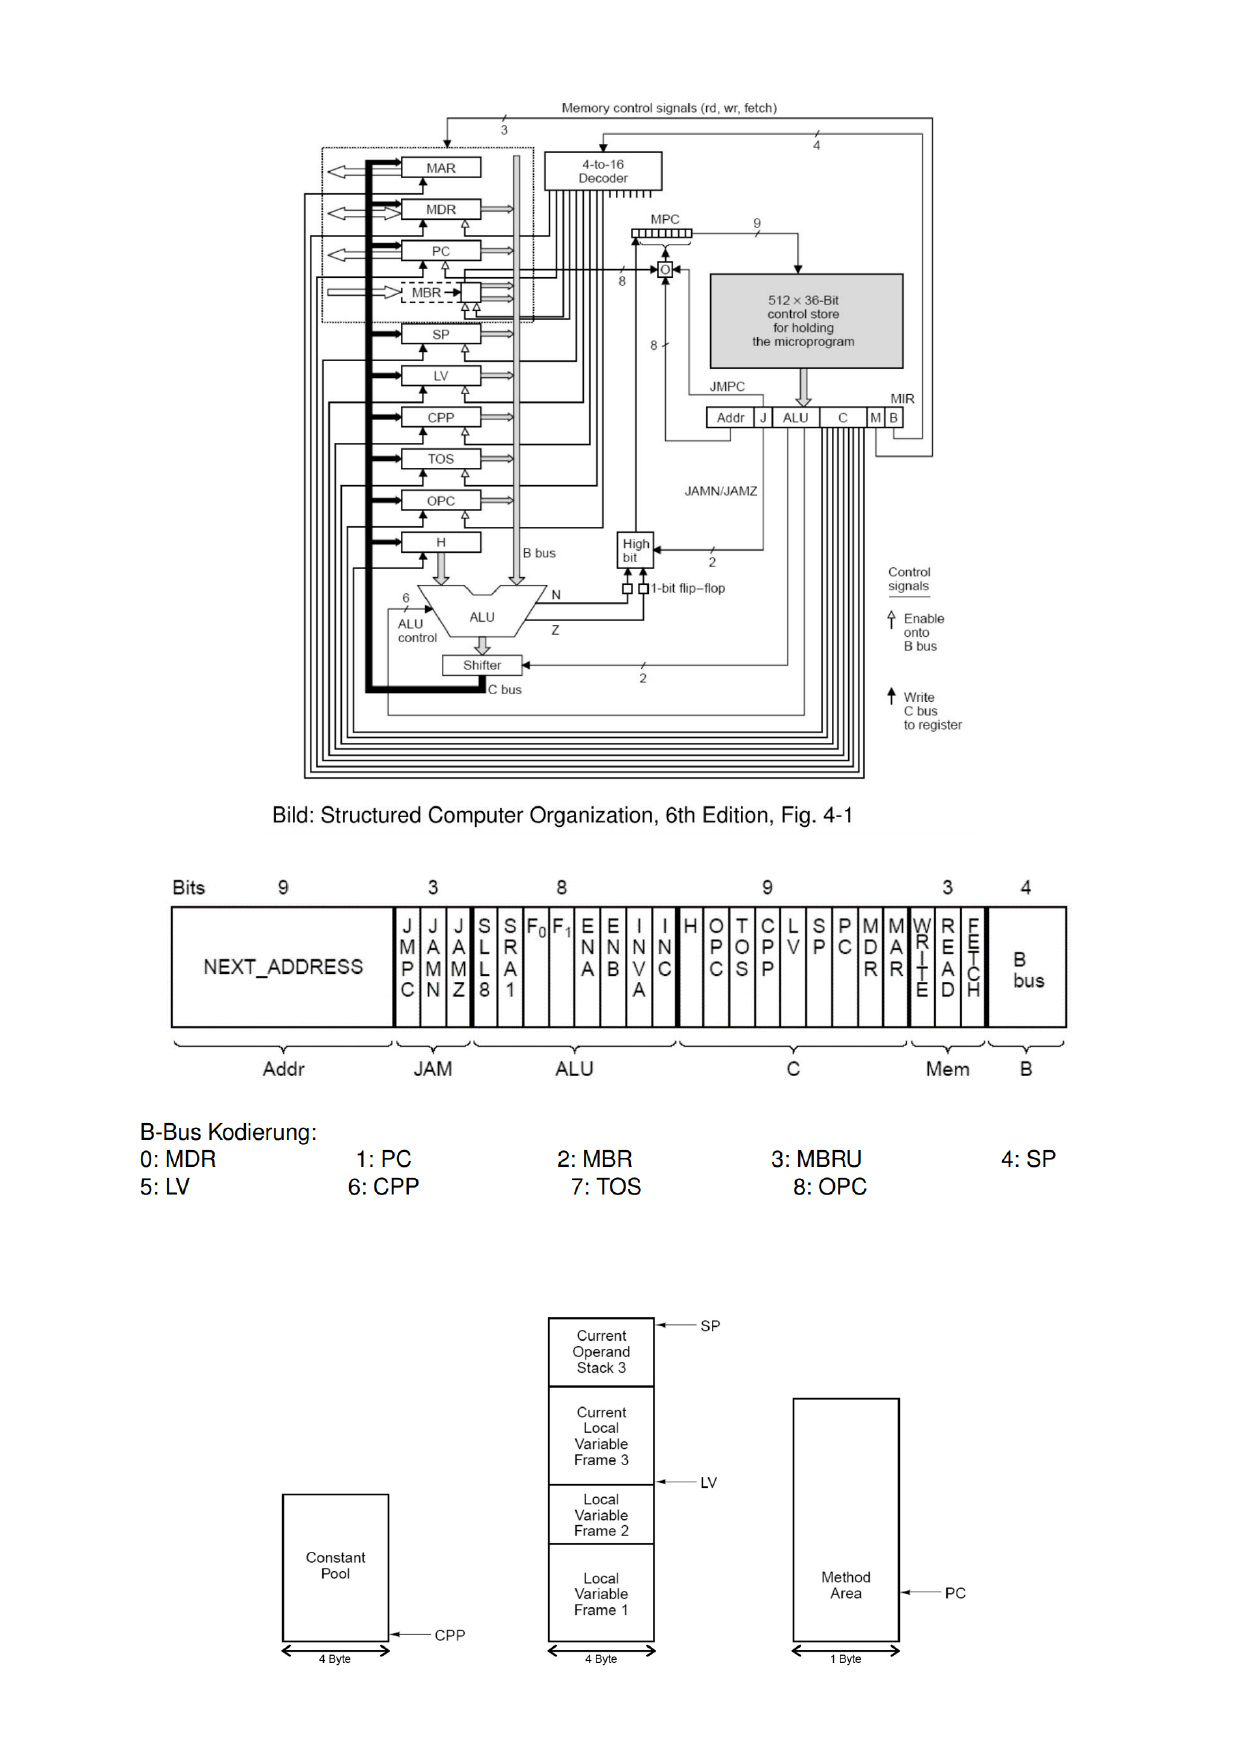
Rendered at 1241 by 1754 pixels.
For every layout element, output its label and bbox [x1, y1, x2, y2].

picture [259, 78, 981, 834]
picture [133, 1114, 1074, 1212]
picture [150, 857, 1090, 1102]
picture [265, 1300, 976, 1674]
